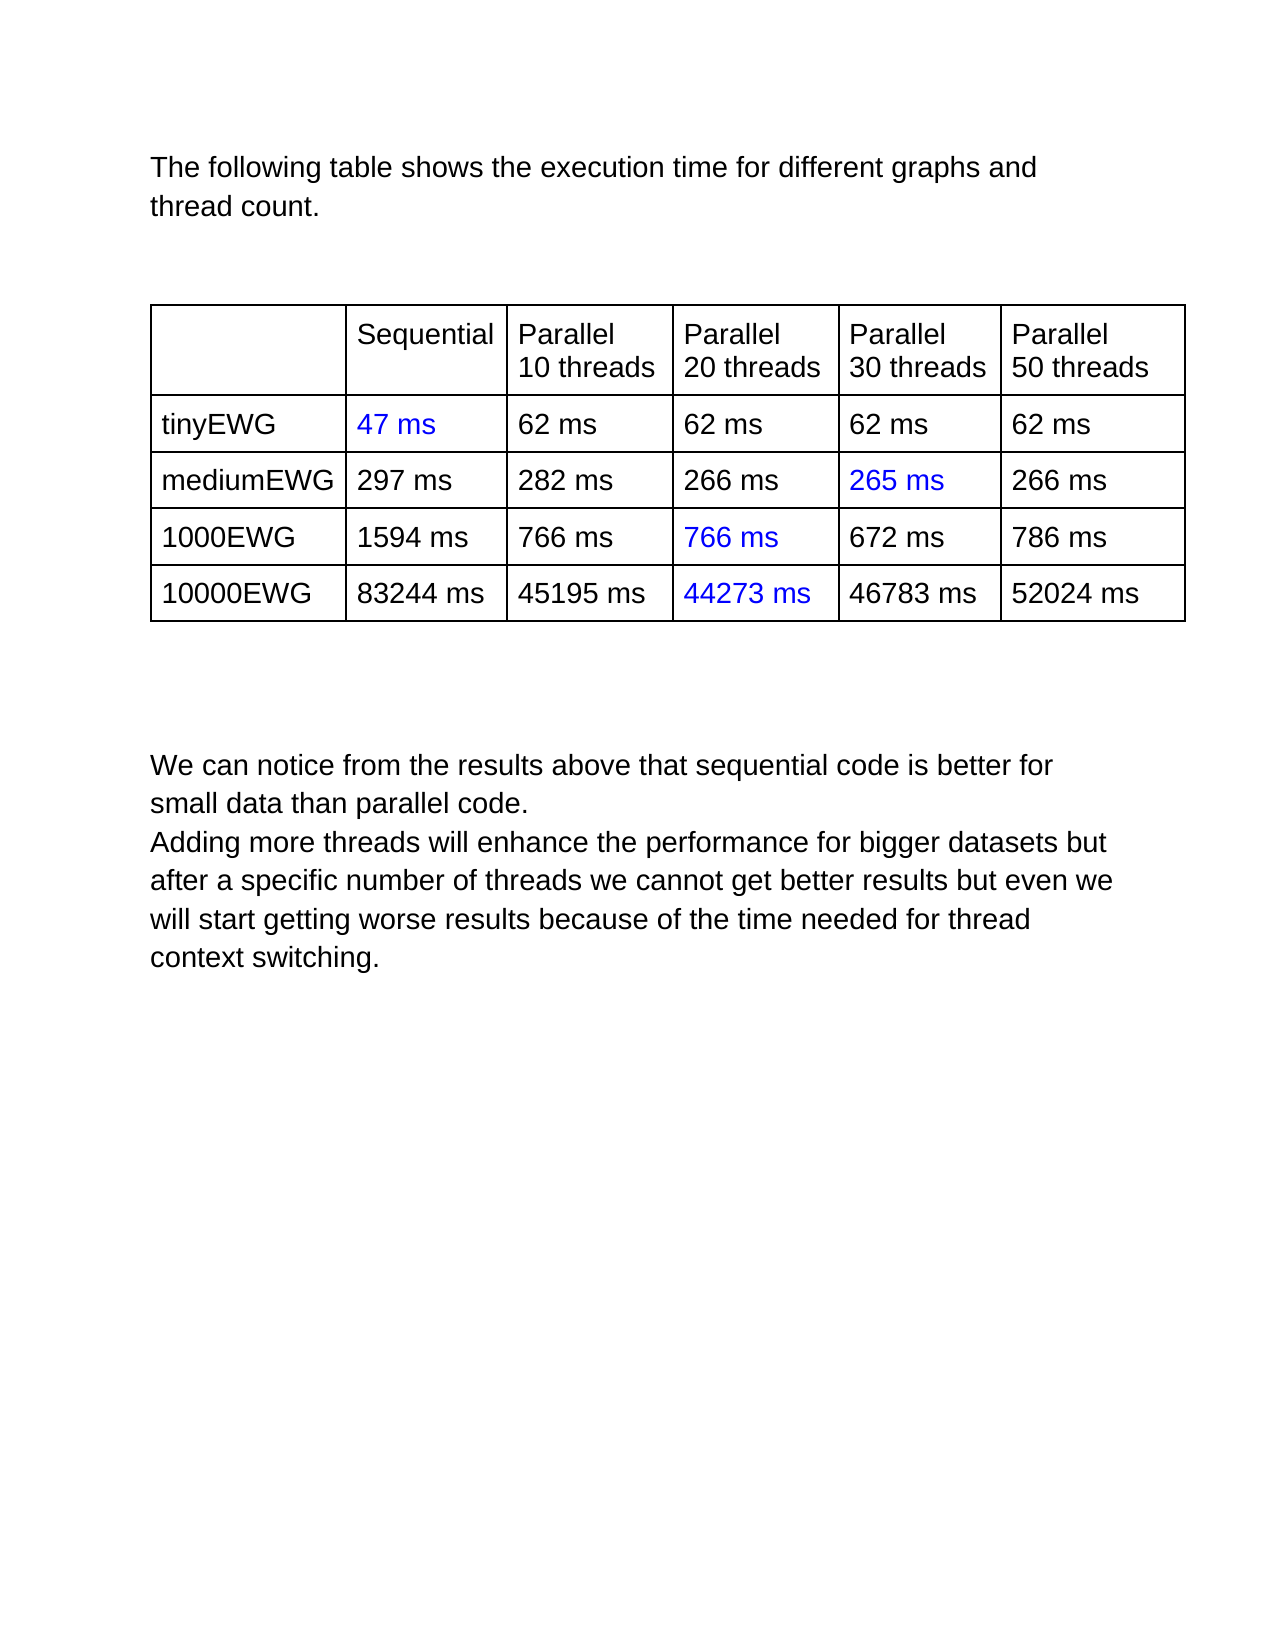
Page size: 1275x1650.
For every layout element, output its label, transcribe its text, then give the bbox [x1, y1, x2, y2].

table_cell 297 ms [347, 453, 506, 507]
table_cell 1594 ms [347, 509, 506, 563]
table_cell 10000EWG [152, 566, 345, 620]
table_cell 282 ms [508, 453, 672, 507]
text Adding more threads will enhance the performance for bigger datasets but after a specific number of threads we cannot get better results but even we will start getting worse results because of the time needed for thread context switching. [150, 825, 1125, 974]
table_cell 62 ms [1002, 396, 1184, 451]
table_cell 62 ms [508, 396, 672, 451]
table_cell 44273 ms [674, 566, 838, 620]
table_header [152, 306, 345, 394]
table_cell 83244 ms [347, 566, 506, 620]
table_header Sequential [347, 306, 506, 394]
table_cell 62 ms [674, 396, 838, 451]
table_cell 766 ms [674, 509, 838, 563]
text The following table shows the execution time for different graphs and thread count. [150, 150, 1125, 222]
table_cell 266 ms [674, 453, 838, 507]
table_cell 62 ms [840, 396, 1000, 451]
table_header Parallel 10 threads [508, 306, 672, 394]
table_header Parallel 20 threads [674, 306, 838, 394]
table_cell 786 ms [1002, 509, 1184, 563]
table_cell 47 ms [347, 396, 506, 451]
table_cell 1000EWG [152, 509, 345, 563]
table_cell 766 ms [508, 509, 672, 563]
table_header Parallel 50 threads [1002, 306, 1184, 394]
table_cell mediumEWG [152, 453, 345, 507]
table_cell 672 ms [840, 509, 1000, 563]
table_cell 266 ms [1002, 453, 1184, 507]
table_cell 45195 ms [508, 566, 672, 620]
table_cell tinyEWG [152, 396, 345, 451]
table_cell 52024 ms [1002, 566, 1184, 620]
table_cell 265 ms [840, 453, 1000, 507]
text We can notice from the results above that sequential code is better for small data than parallel code. [150, 748, 1125, 820]
table_header Parallel 30 threads [840, 306, 1000, 394]
table_cell 46783 ms [840, 566, 1000, 620]
